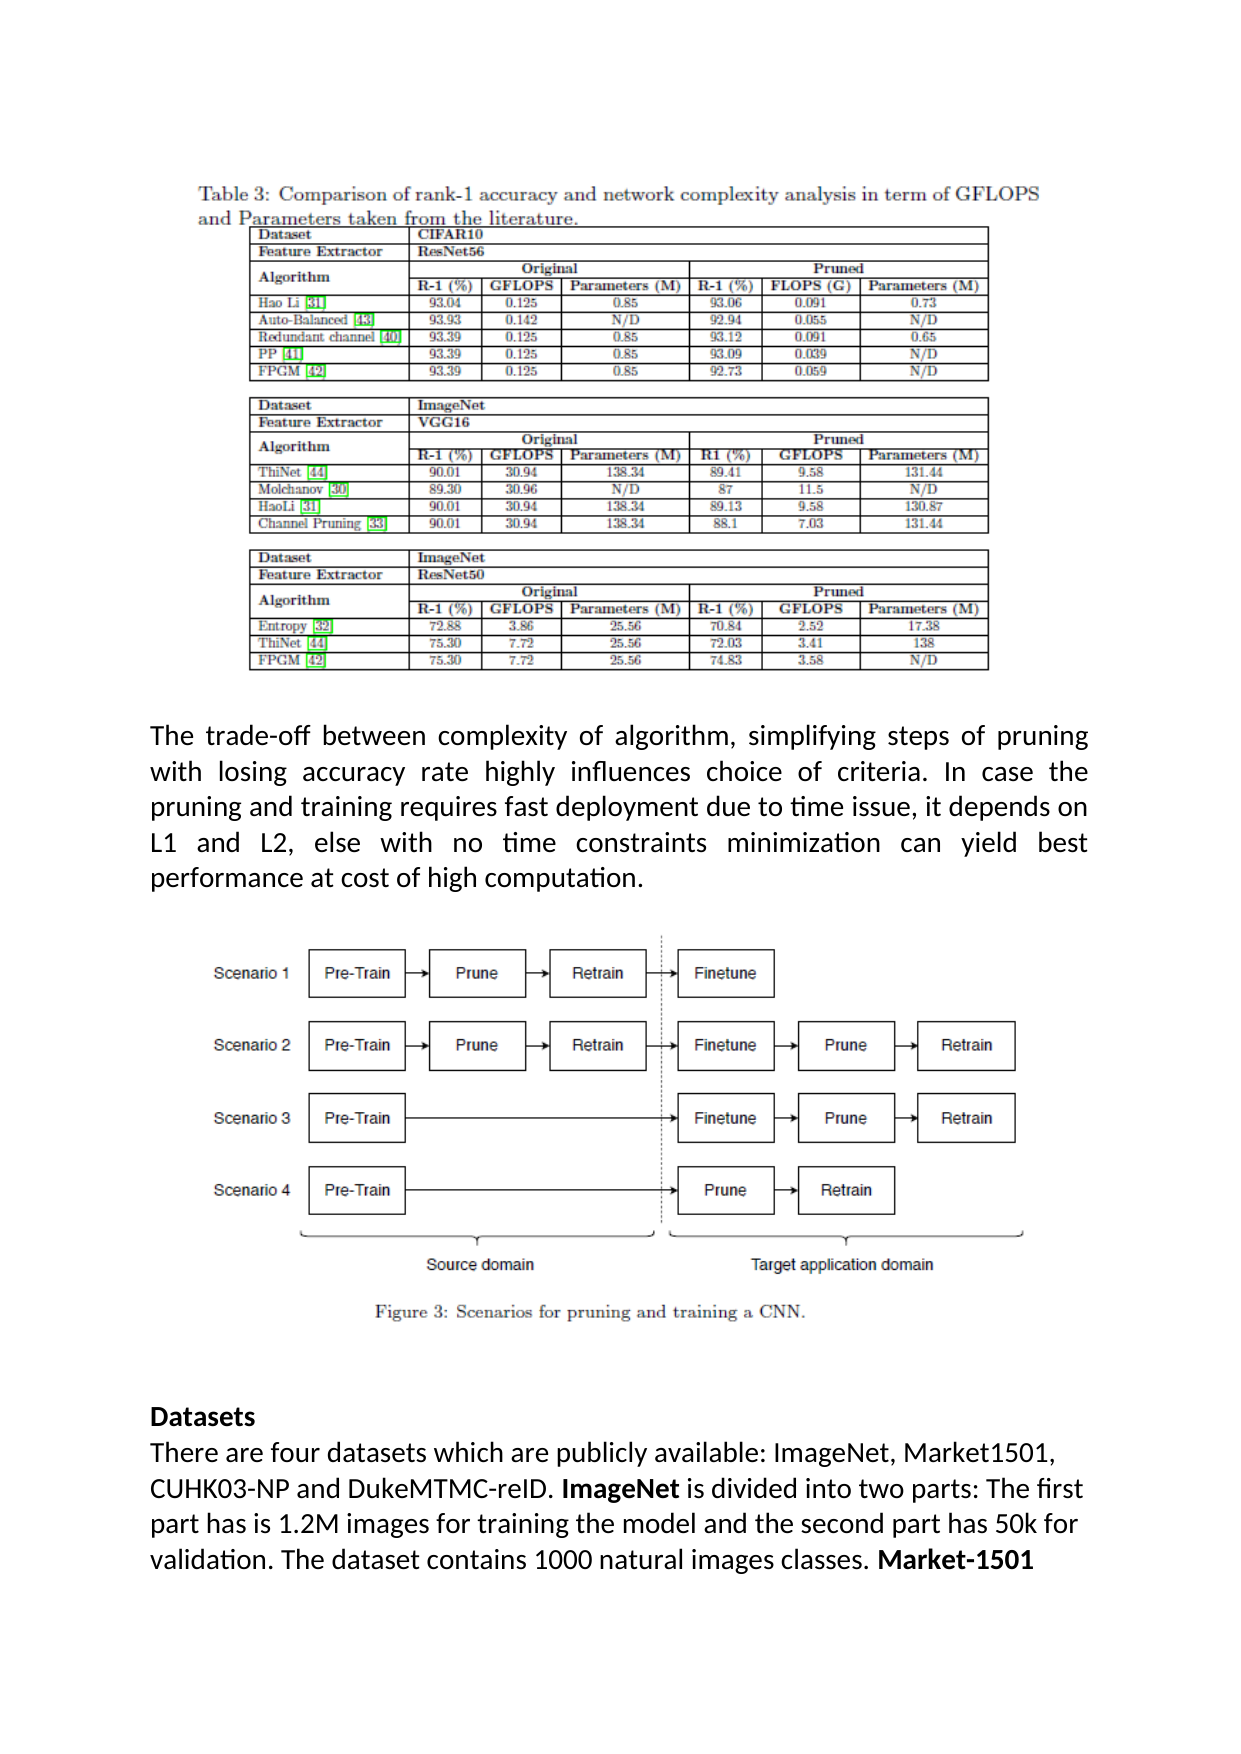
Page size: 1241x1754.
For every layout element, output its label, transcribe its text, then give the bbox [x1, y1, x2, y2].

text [150, 1434, 1090, 1577]
picture [211, 930, 1030, 1328]
picture [191, 178, 1049, 682]
text The trade-off between complexity of algorithm, simplifying steps of pruning with losing accuracy rate highly influences choice of criteria. In case the pruning and training requires fast deployment due to time issue, it depends on L1 and L2, else with no time constraints minimization can yield best performance at cost of high computation. [150, 717, 1090, 895]
text Datasets [150, 1398, 1090, 1434]
